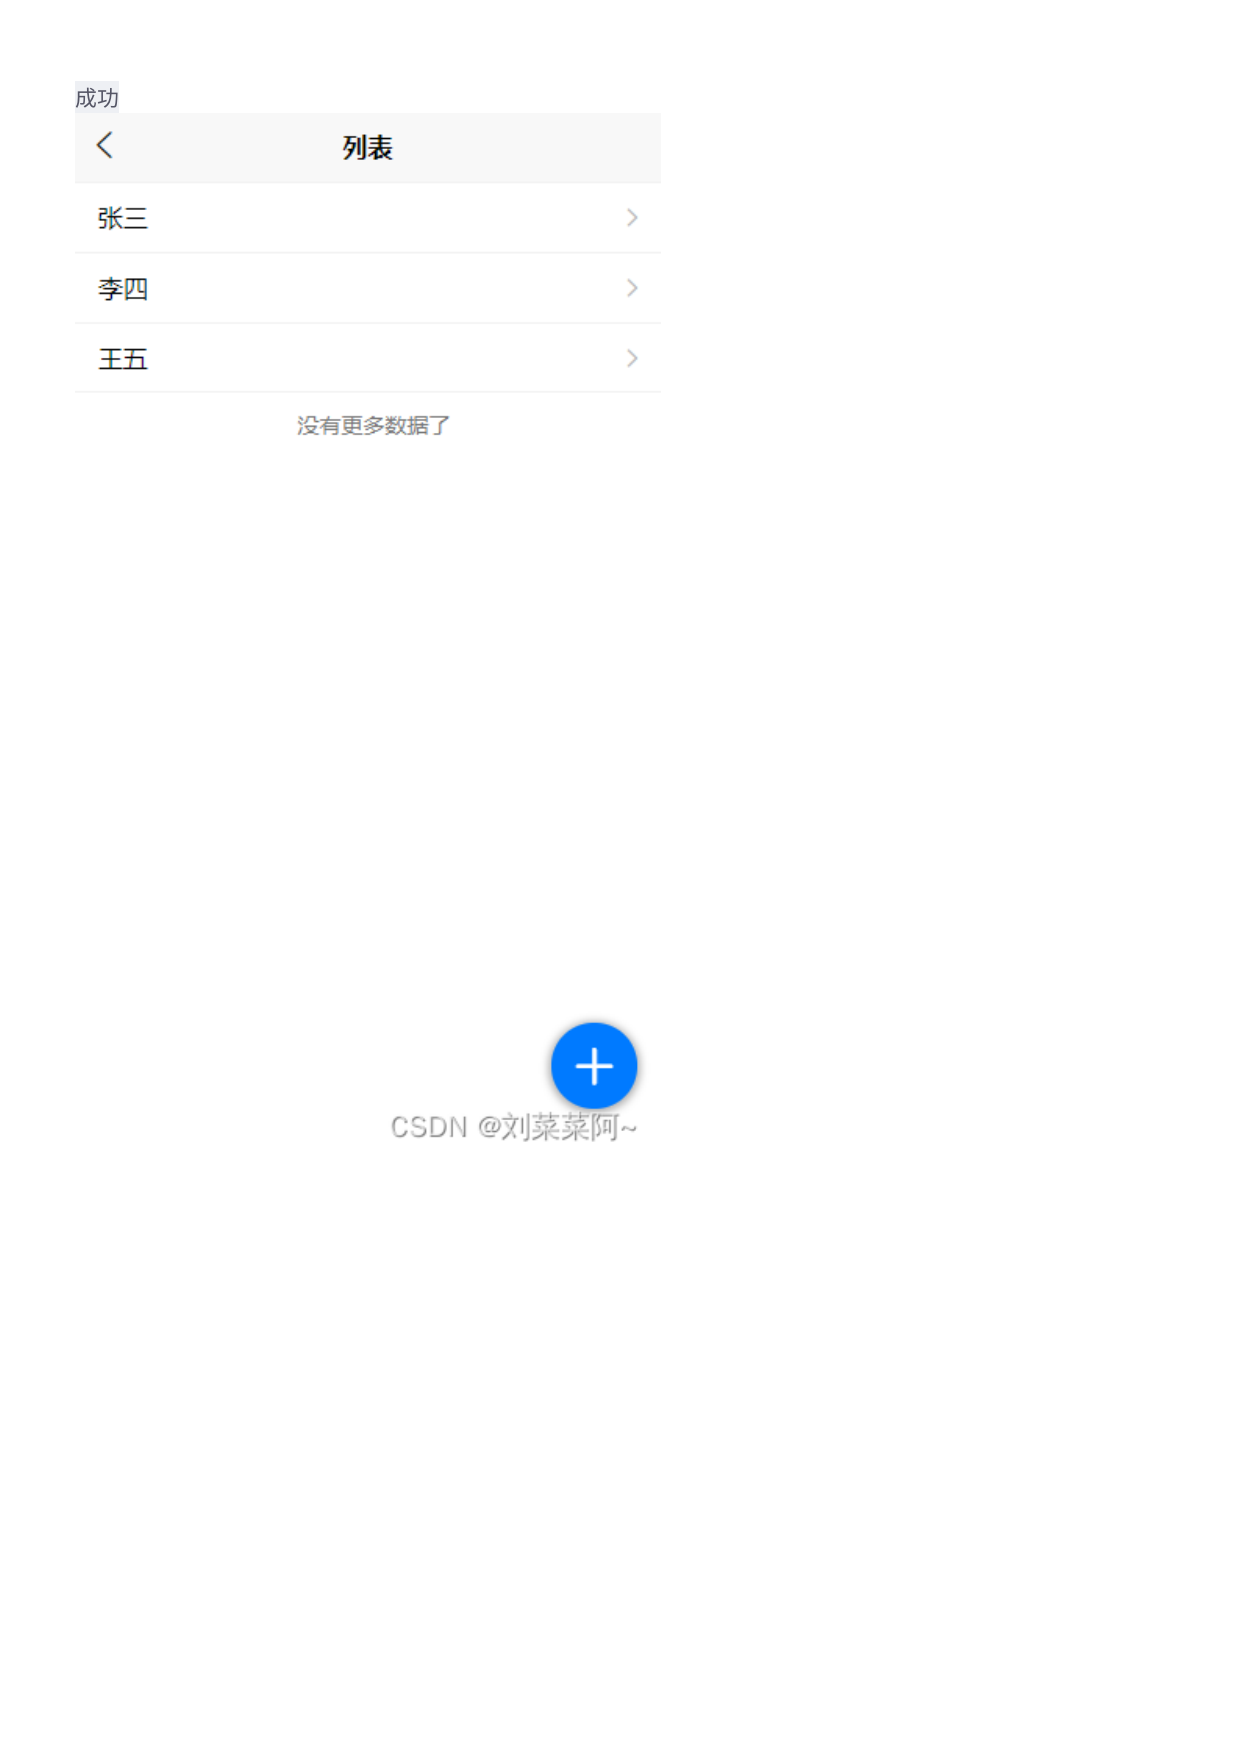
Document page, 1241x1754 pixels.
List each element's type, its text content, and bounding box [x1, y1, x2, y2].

picture [75, 113, 661, 1156]
